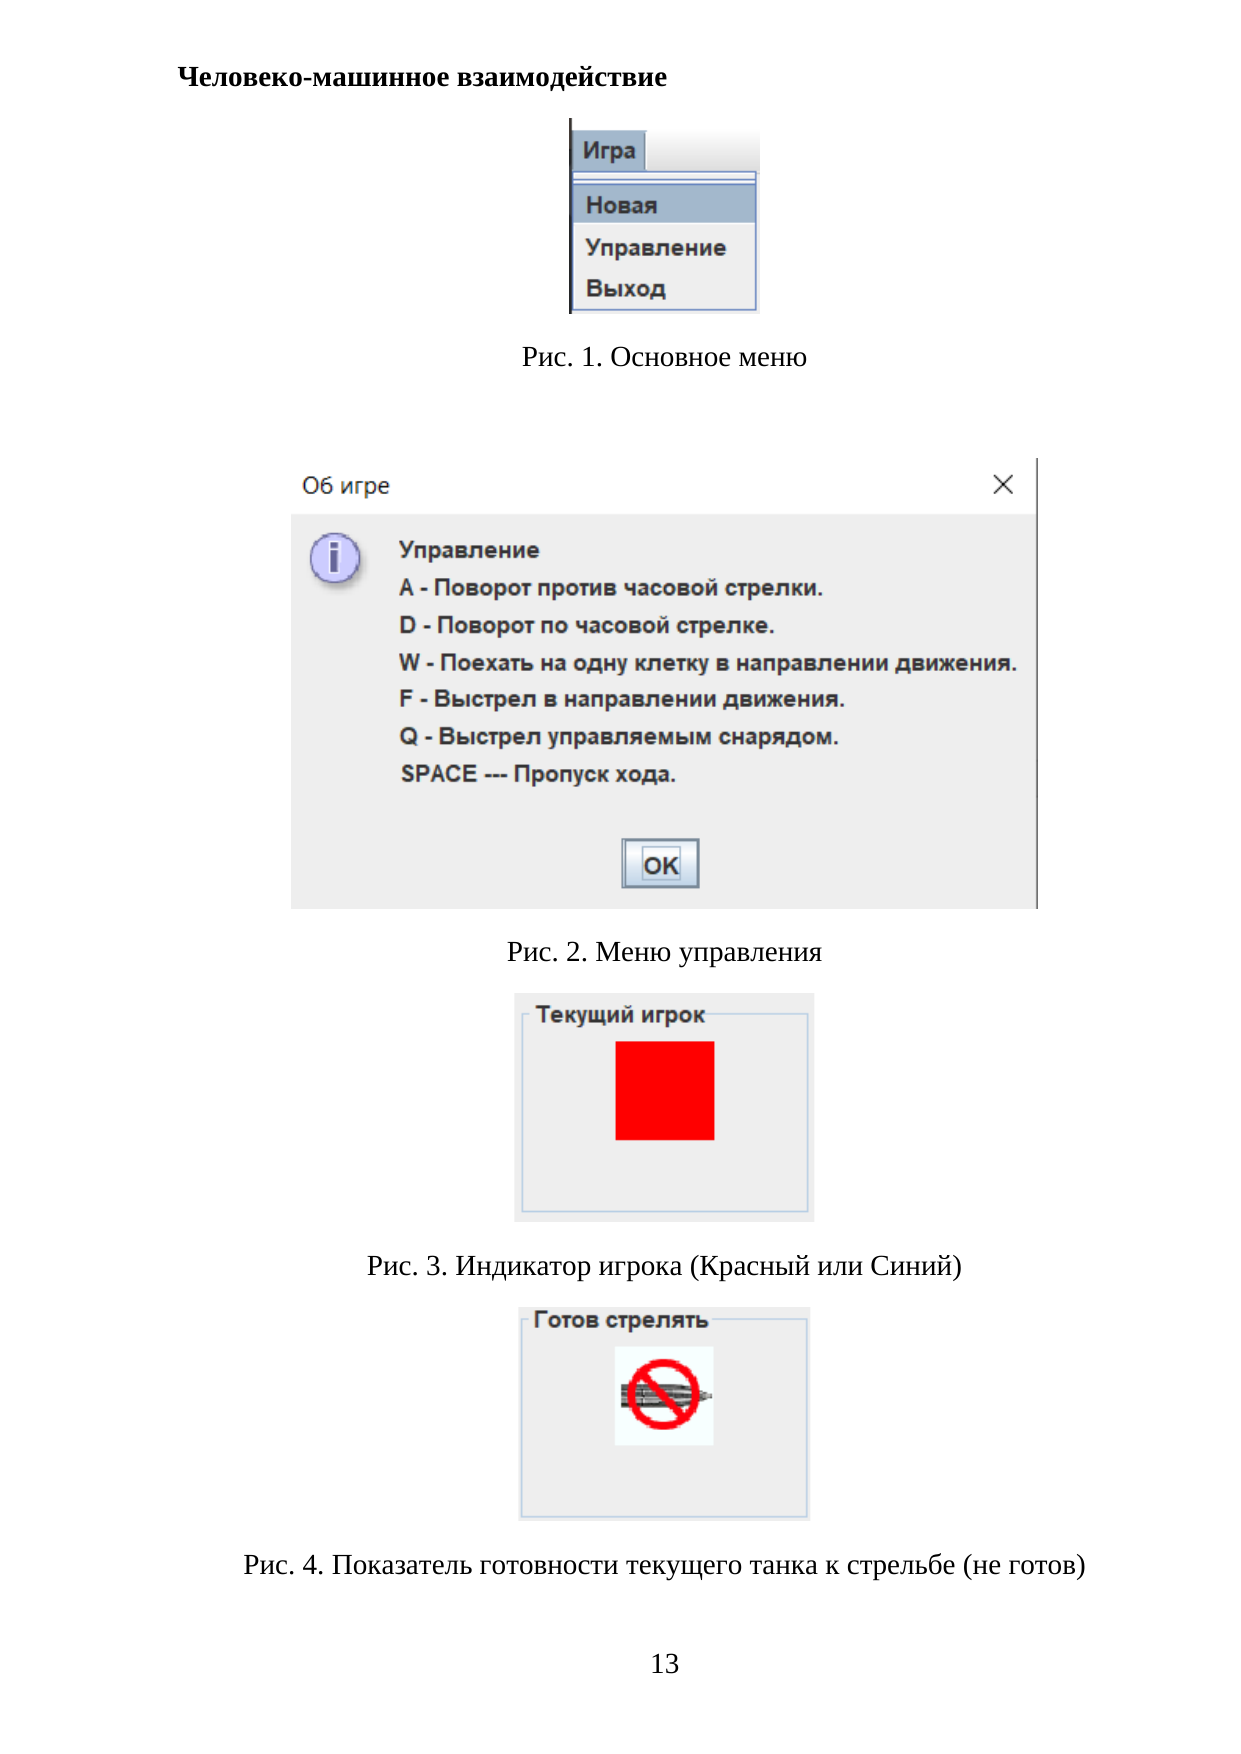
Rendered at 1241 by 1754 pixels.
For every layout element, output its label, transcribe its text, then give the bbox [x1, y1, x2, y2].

picture [518, 1307, 811, 1521]
picture [569, 118, 760, 314]
picture [291, 458, 1038, 909]
text Рис. 1. Основное меню [177, 339, 1152, 373]
text Человеко-машинное взаимодействие [177, 59, 1152, 93]
text Рис. 2. Меню управления [177, 934, 1152, 968]
text Рис. 4. Показатель готовности текущего танка к стрельбе (не готов) [177, 1547, 1152, 1580]
text Рис. 3. Индикатор игрока (Красный или Синий) [177, 1248, 1152, 1281]
picture [514, 993, 815, 1222]
